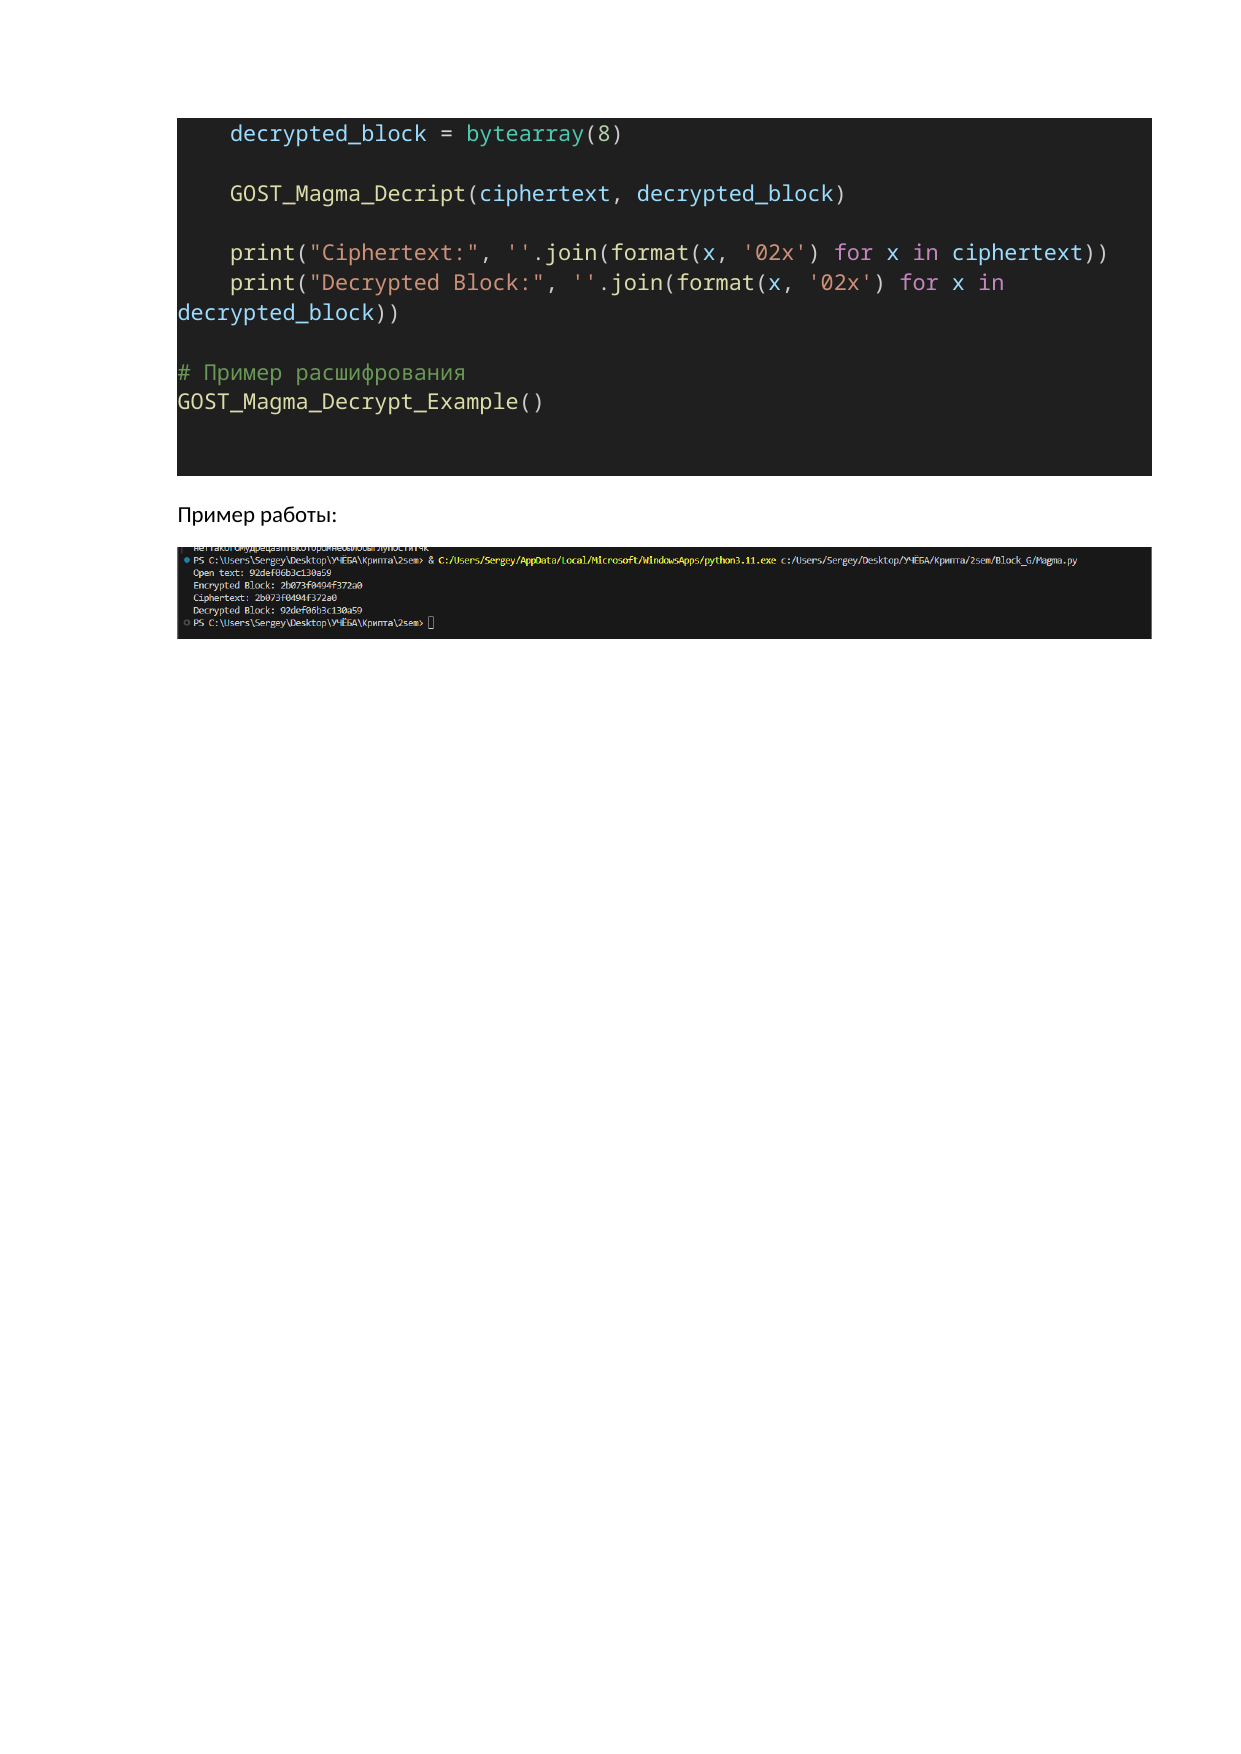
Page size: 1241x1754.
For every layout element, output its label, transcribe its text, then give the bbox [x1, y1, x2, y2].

picture [177, 547, 1152, 639]
text print("Ciphertext:", ''.join(format(x, '02x') for x in ciphertext)) [177, 237, 1152, 267]
text GOST_Magma_Decrypt_Example() [177, 386, 1152, 416]
text print("Decrypted Block:", ''.join(format(x, '02x') for x in decrypted_block)) [177, 267, 1152, 327]
text # Пример расшифрования [177, 356, 1152, 386]
text Пример работы: [177, 501, 1152, 528]
text decrypted_block = bytearray(8) [177, 118, 1152, 148]
text GOST_Magma_Decript(ciphertext, decrypted_block) [177, 178, 1152, 207]
